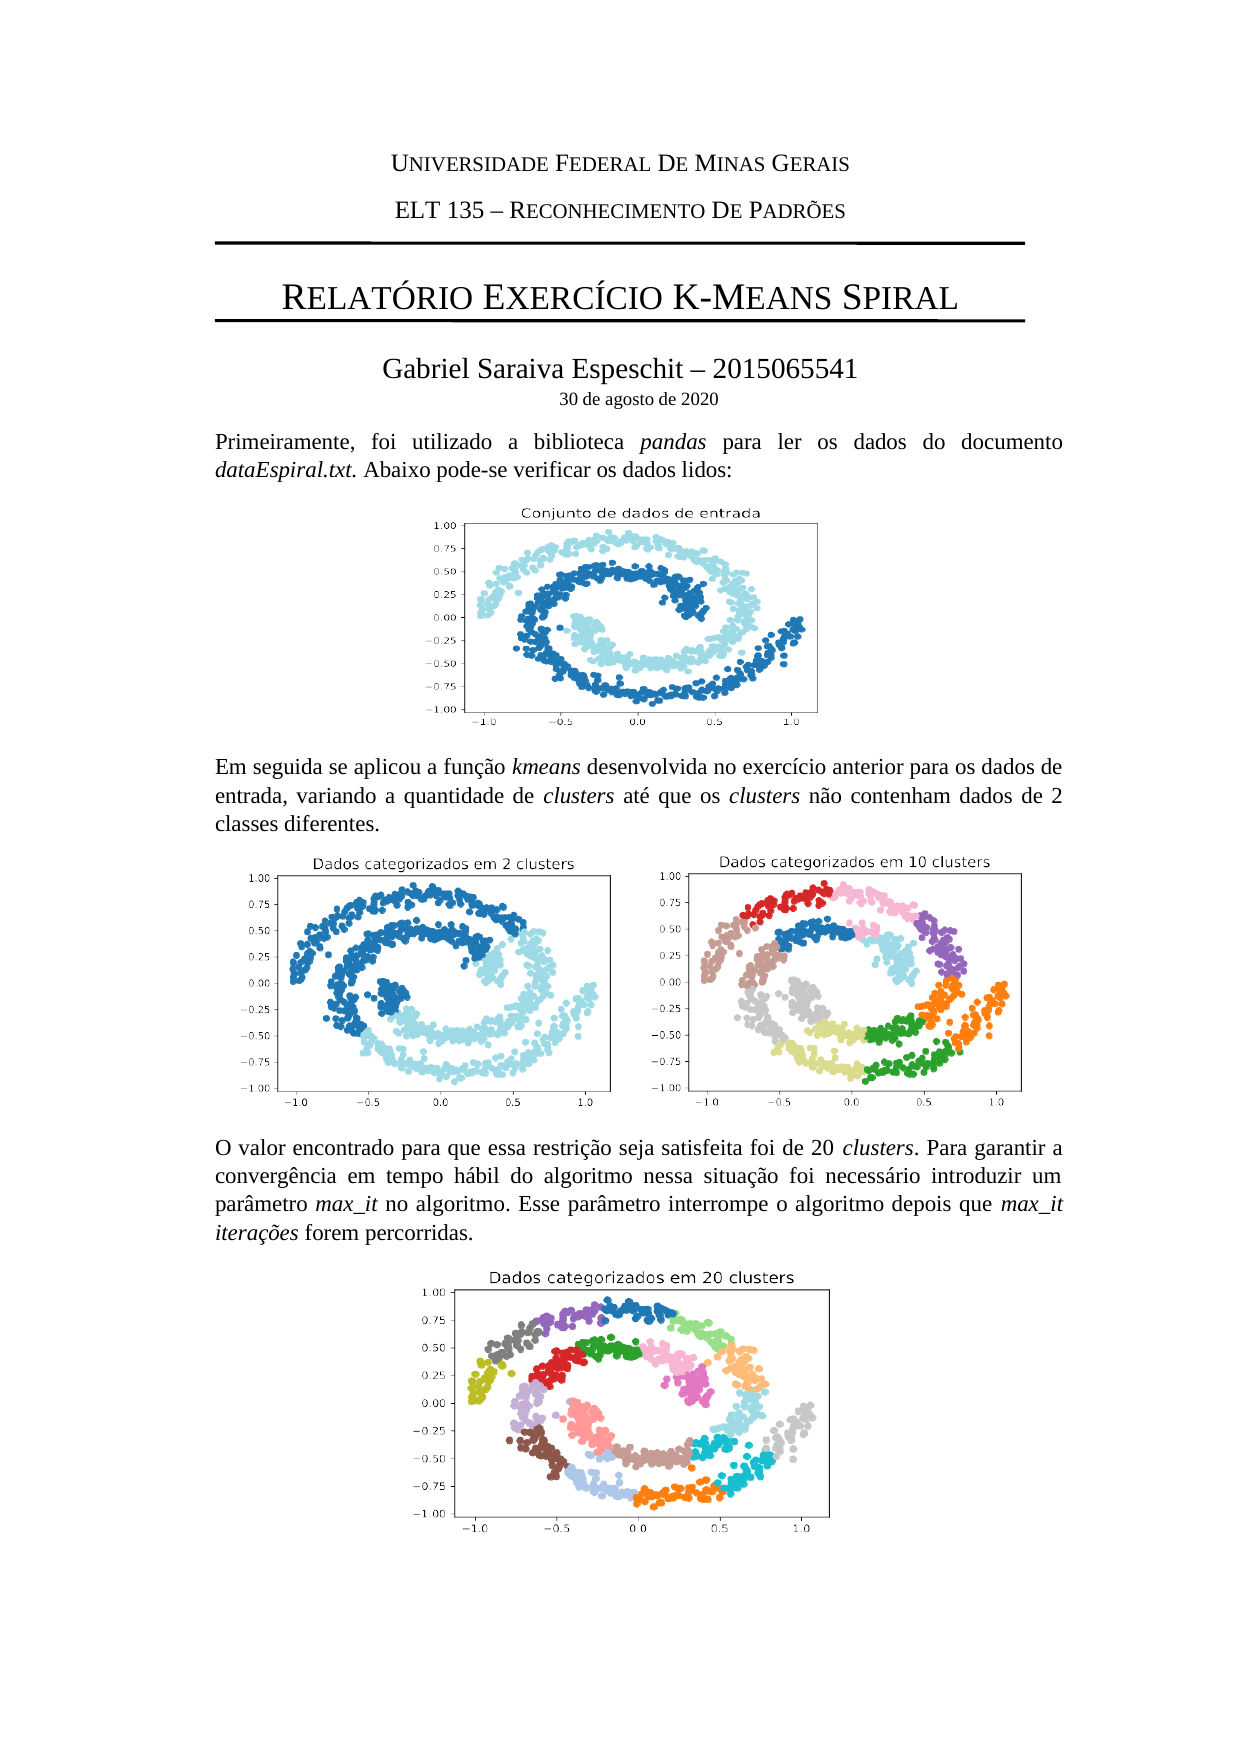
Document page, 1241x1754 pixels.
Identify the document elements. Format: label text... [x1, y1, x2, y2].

text 30 de agosto de 2020 [215, 388, 1063, 409]
picture [403, 1264, 837, 1542]
text UNIVERSIDADE FEDERAL DE MINAS GERAIS [177, 148, 1063, 176]
text Gabriel Saraiva Espeschit – 2015065541 [177, 352, 1063, 385]
picture [232, 850, 617, 1115]
text ELT 135 – RECONHECIMENTO DE PADRÕES [177, 195, 1063, 224]
text Primeiramente, foi utilizado a biblioteca pandas para ler os dados do documento dataEspiral.txt. Abaixo pode-se verificar os dados lidos: [215, 428, 1063, 482]
picture [643, 848, 1028, 1115]
picture [416, 501, 824, 733]
text RELATÓRIO EXERCÍCIO K-MEANS SPIRAL [177, 274, 1063, 317]
